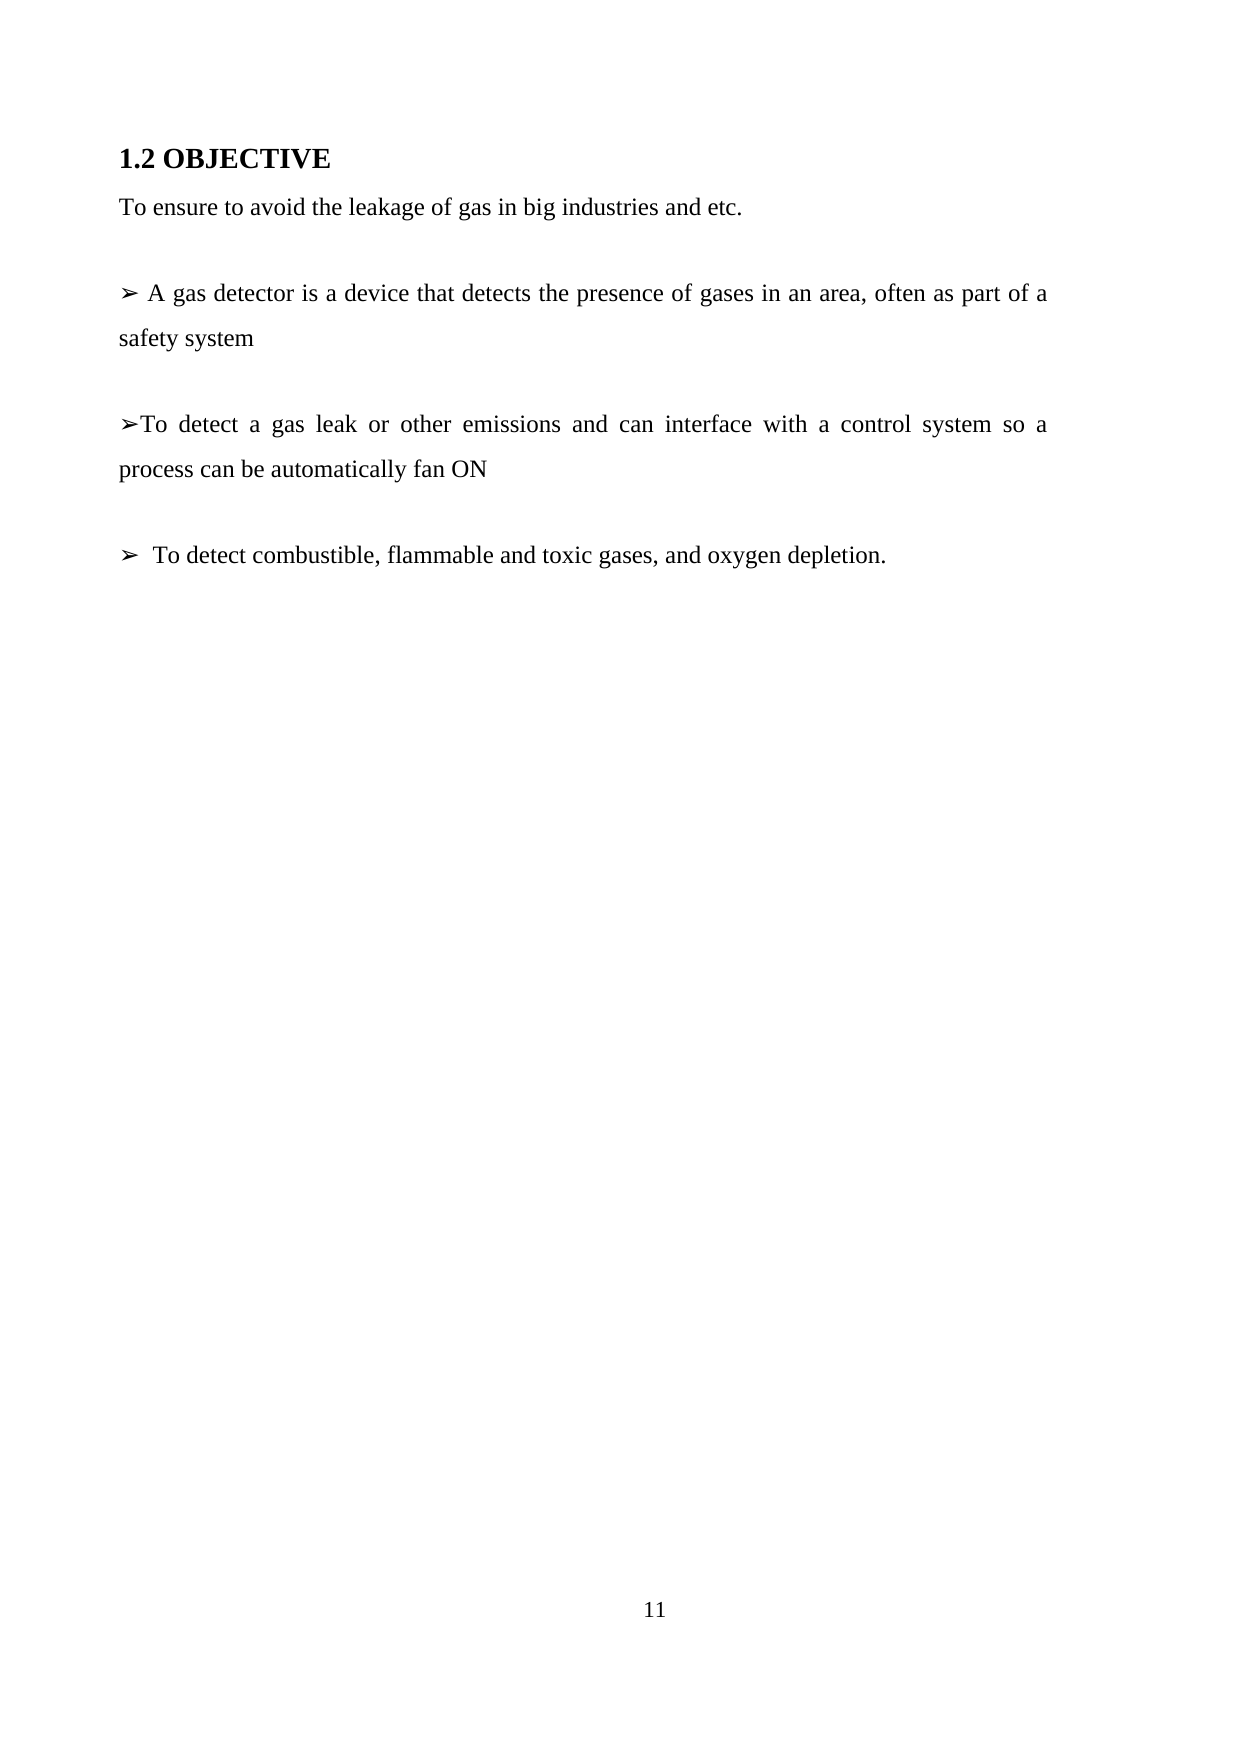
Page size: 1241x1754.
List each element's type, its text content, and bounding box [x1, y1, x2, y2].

text ➢ To detect combustible, flammable and toxic gases, and oxygen depletion. [119, 537, 1049, 571]
text ➢To detect a gas leak or other emissions and can interface with a control system so a process can be automatically fan ON [119, 406, 1049, 483]
text 1.2 OBJECTIVE [119, 142, 1049, 175]
text To ensure to avoid the leakage of gas in big industries and etc. [119, 192, 1049, 221]
text ➢ A gas detector is a device that detects the presence of gases in an area, often as part of a safety system [119, 274, 1049, 352]
